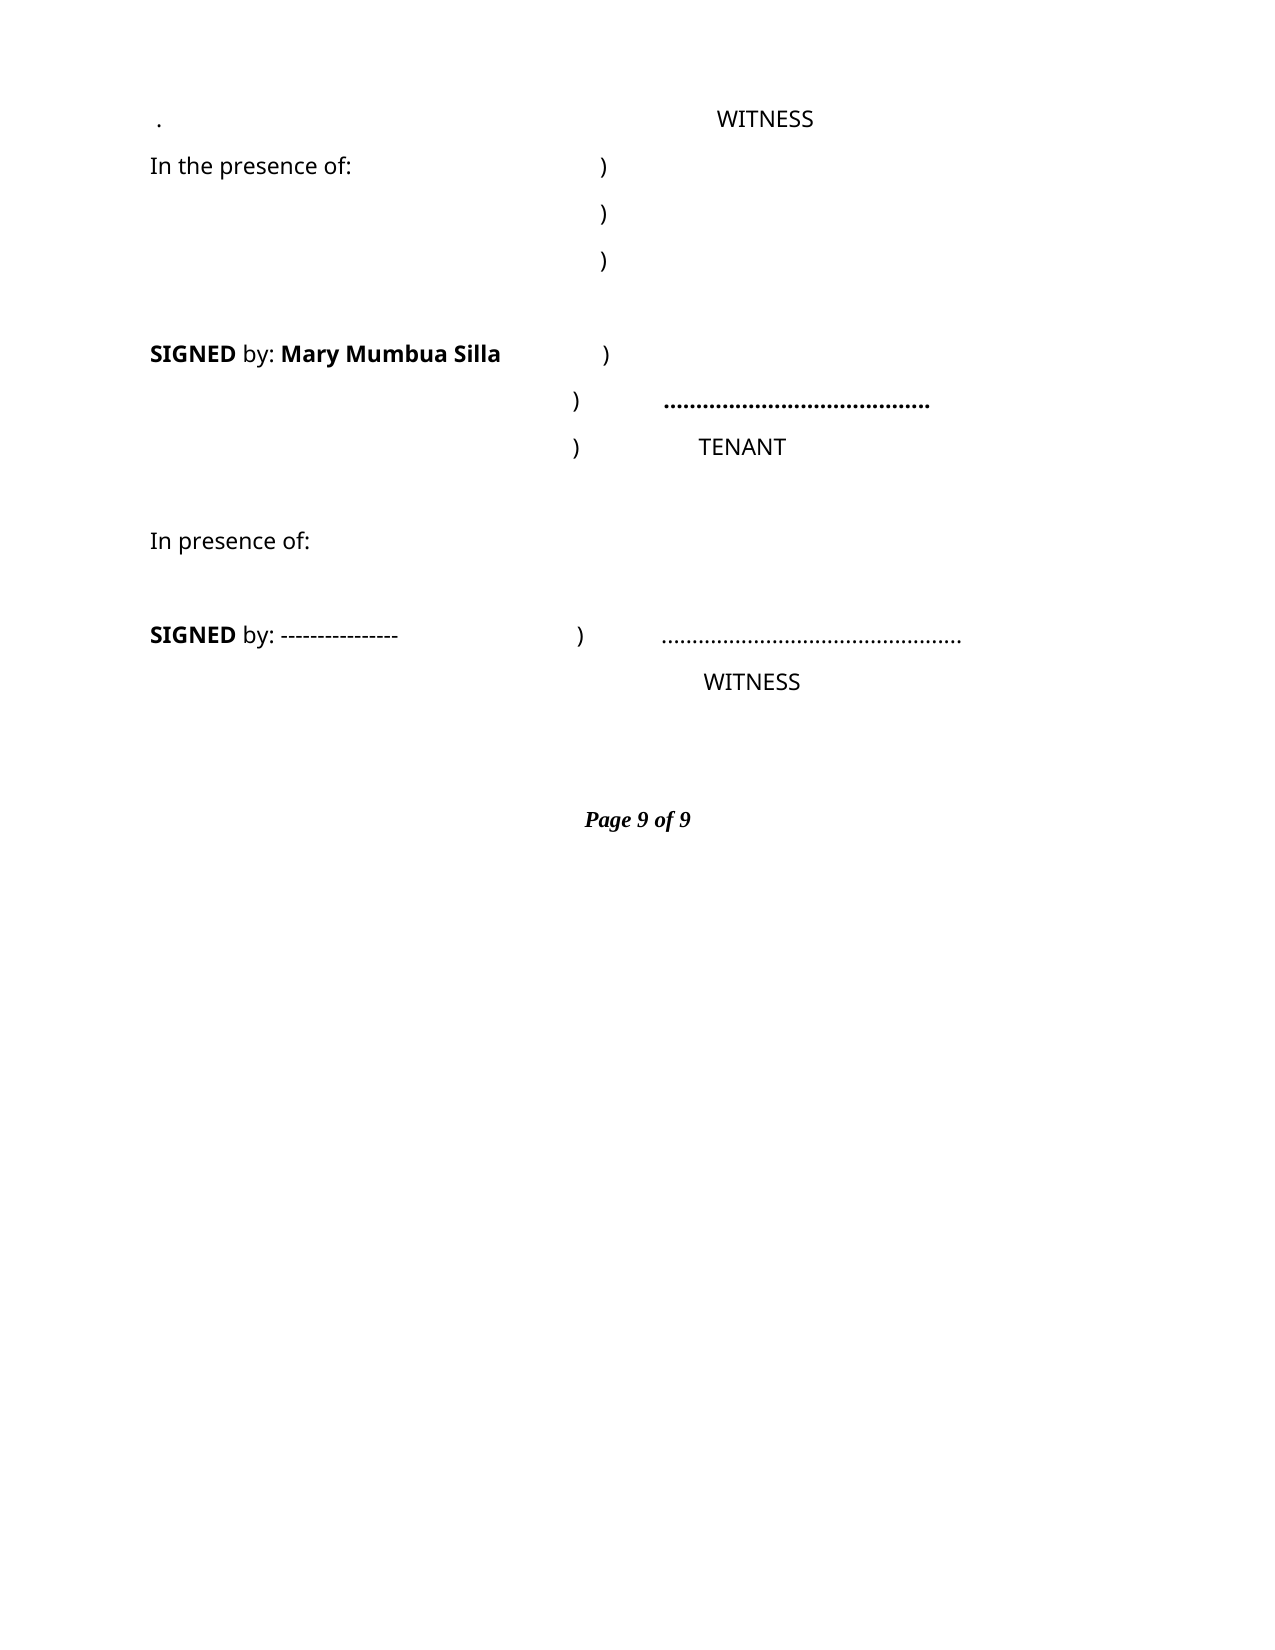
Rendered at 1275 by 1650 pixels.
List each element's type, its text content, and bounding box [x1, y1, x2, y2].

text In presence of: [150, 525, 1125, 556]
text ) [150, 197, 1125, 228]
text SIGNED by: Mary Mumbua Silla ) [150, 337, 1125, 369]
text SIGNED by: ---------------- ) ................................................. [150, 619, 1125, 650]
text ) [150, 244, 1125, 275]
text . WITNESS [150, 103, 1125, 134]
text In the presence of: ) [150, 150, 1125, 181]
text Page 9 of 9 [150, 806, 1125, 833]
text WITNESS [150, 666, 1125, 697]
text ) TENANT [150, 431, 1125, 462]
text ) ......................................... [150, 384, 1125, 416]
